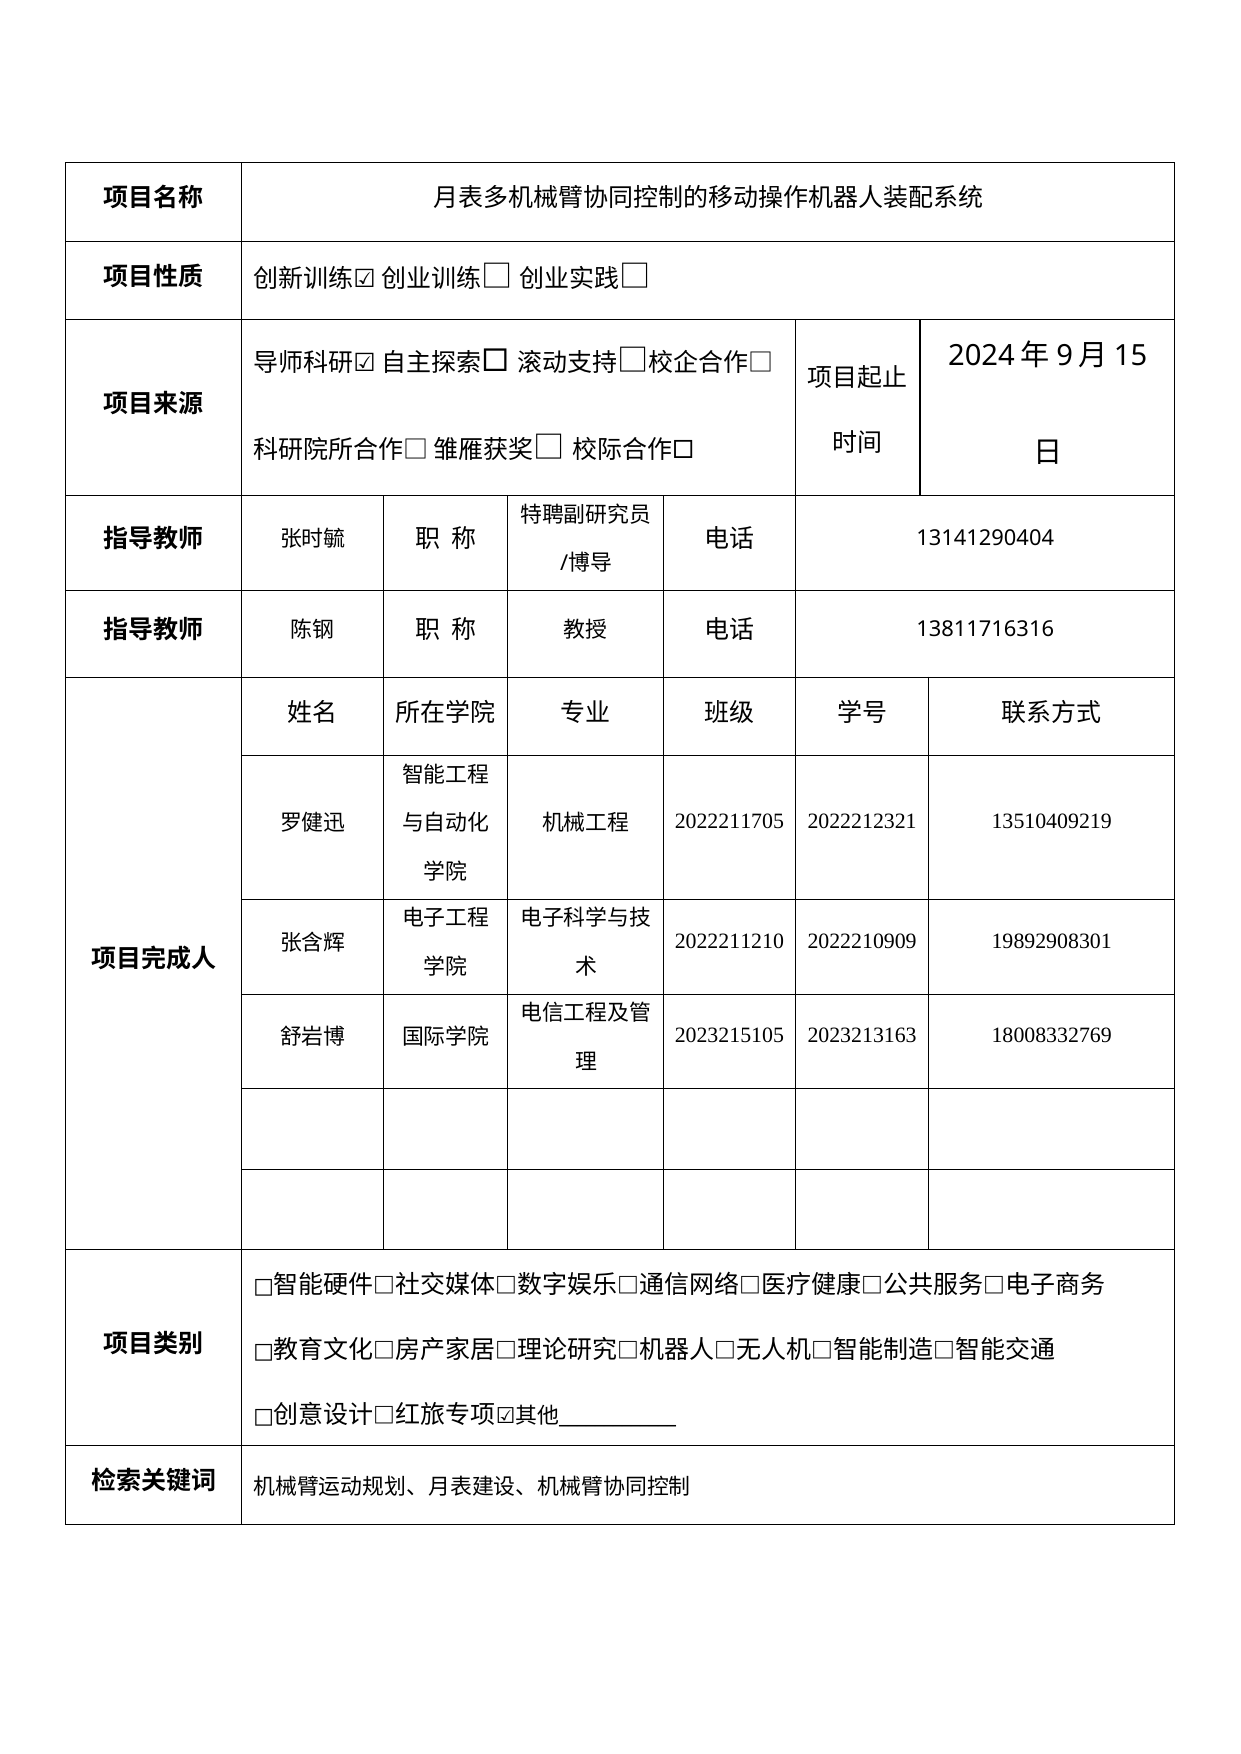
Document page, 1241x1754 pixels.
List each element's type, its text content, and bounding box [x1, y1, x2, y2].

table_cell 电话 [664, 591, 795, 677]
table_cell [664, 1089, 795, 1168]
table_cell 班级 [664, 678, 795, 755]
table_cell 13141290404 [796, 496, 1174, 590]
table_cell □智能硬件□社交媒体□数字娱乐□通信网络□医疗健康□公共服务□电子商务 □教育文化□房产家居□理论研究□机器人□无人机□智能制造□智能交通 □创意设计□红旅专项☑其他_____________ [242, 1250, 1174, 1445]
table_cell [242, 1089, 383, 1168]
table_cell [508, 1089, 663, 1168]
table_cell 舒岩博 [242, 995, 383, 1088]
table_cell 专业 [508, 678, 663, 755]
table_cell 姓名 [242, 678, 383, 755]
table_cell 学号 [796, 678, 928, 755]
table_cell [384, 1170, 507, 1249]
table_cell 导师科研☑ 自主探索 滚动支持□校企合作□ 科研院所合作□ 雏雁获奖□ 校际合作 [242, 320, 795, 495]
table_cell [929, 1170, 1174, 1249]
table_cell 特聘副研究员/博导 [508, 496, 663, 590]
table_cell [508, 1170, 663, 1249]
table_cell 2023215105 [664, 995, 795, 1088]
table_cell [796, 1170, 928, 1249]
table_cell 电子工程学院 [384, 900, 507, 993]
table_header 项目名称 [66, 163, 241, 241]
table_header 月表多机械臂协同控制的移动操作机器人装配系统 [242, 163, 1174, 241]
table_cell [796, 1089, 928, 1168]
table_cell 项目性质 [66, 242, 241, 319]
table_cell 张含辉 [242, 900, 383, 993]
table_cell [664, 1170, 795, 1249]
table_cell 2024年 9月15日 [921, 320, 1174, 495]
table_cell 电话 [664, 496, 795, 590]
table_cell 所在学院 [384, 678, 507, 755]
table_cell 18008332769 [929, 995, 1174, 1088]
table_cell 机械臂运动规划、月表建设、机械臂协同控制 [242, 1446, 1174, 1523]
table_cell 2023213163 [796, 995, 928, 1088]
table_cell 创新训练☑ 创业训练□ 创业实践□ [242, 242, 1174, 319]
table_cell 张时毓 [242, 496, 383, 590]
table_cell 项目起止时间 [796, 320, 919, 495]
table_cell 指导教师 [66, 591, 241, 677]
table_cell 2022210909 [796, 900, 928, 993]
table_cell [929, 1089, 1174, 1168]
table_cell 项目来源 [66, 320, 241, 495]
table_cell 职 称 [384, 496, 507, 590]
table_cell 2022212321 [796, 756, 928, 899]
table_cell 项目类别 [66, 1250, 241, 1445]
table_cell 罗健迅 [242, 756, 383, 899]
table_cell 13510409219 [929, 756, 1174, 899]
table_cell [384, 1089, 507, 1168]
table_cell 国际学院 [384, 995, 507, 1088]
table_cell 指导教师 [66, 496, 241, 590]
table_cell 检索关键词 [66, 1446, 241, 1523]
table_cell 机械工程 [508, 756, 663, 899]
table_cell 电子科学与技术 [508, 900, 663, 993]
table_cell 19892908301 [929, 900, 1174, 993]
table_cell [242, 1170, 383, 1249]
table_cell 联系方式 [929, 678, 1174, 755]
table_cell 项目完成人 [66, 678, 241, 1249]
table_cell 2022211210 [664, 900, 795, 993]
table_cell 陈钢 [242, 591, 383, 677]
table_cell 职 称 [384, 591, 507, 677]
table_cell 教授 [508, 591, 663, 677]
table_cell 2022211705 [664, 756, 795, 899]
table_cell 13811716316 [796, 591, 1174, 677]
table_cell 智能工程与自动化学院 [384, 756, 507, 899]
table_cell 电信工程及管理 [508, 995, 663, 1088]
